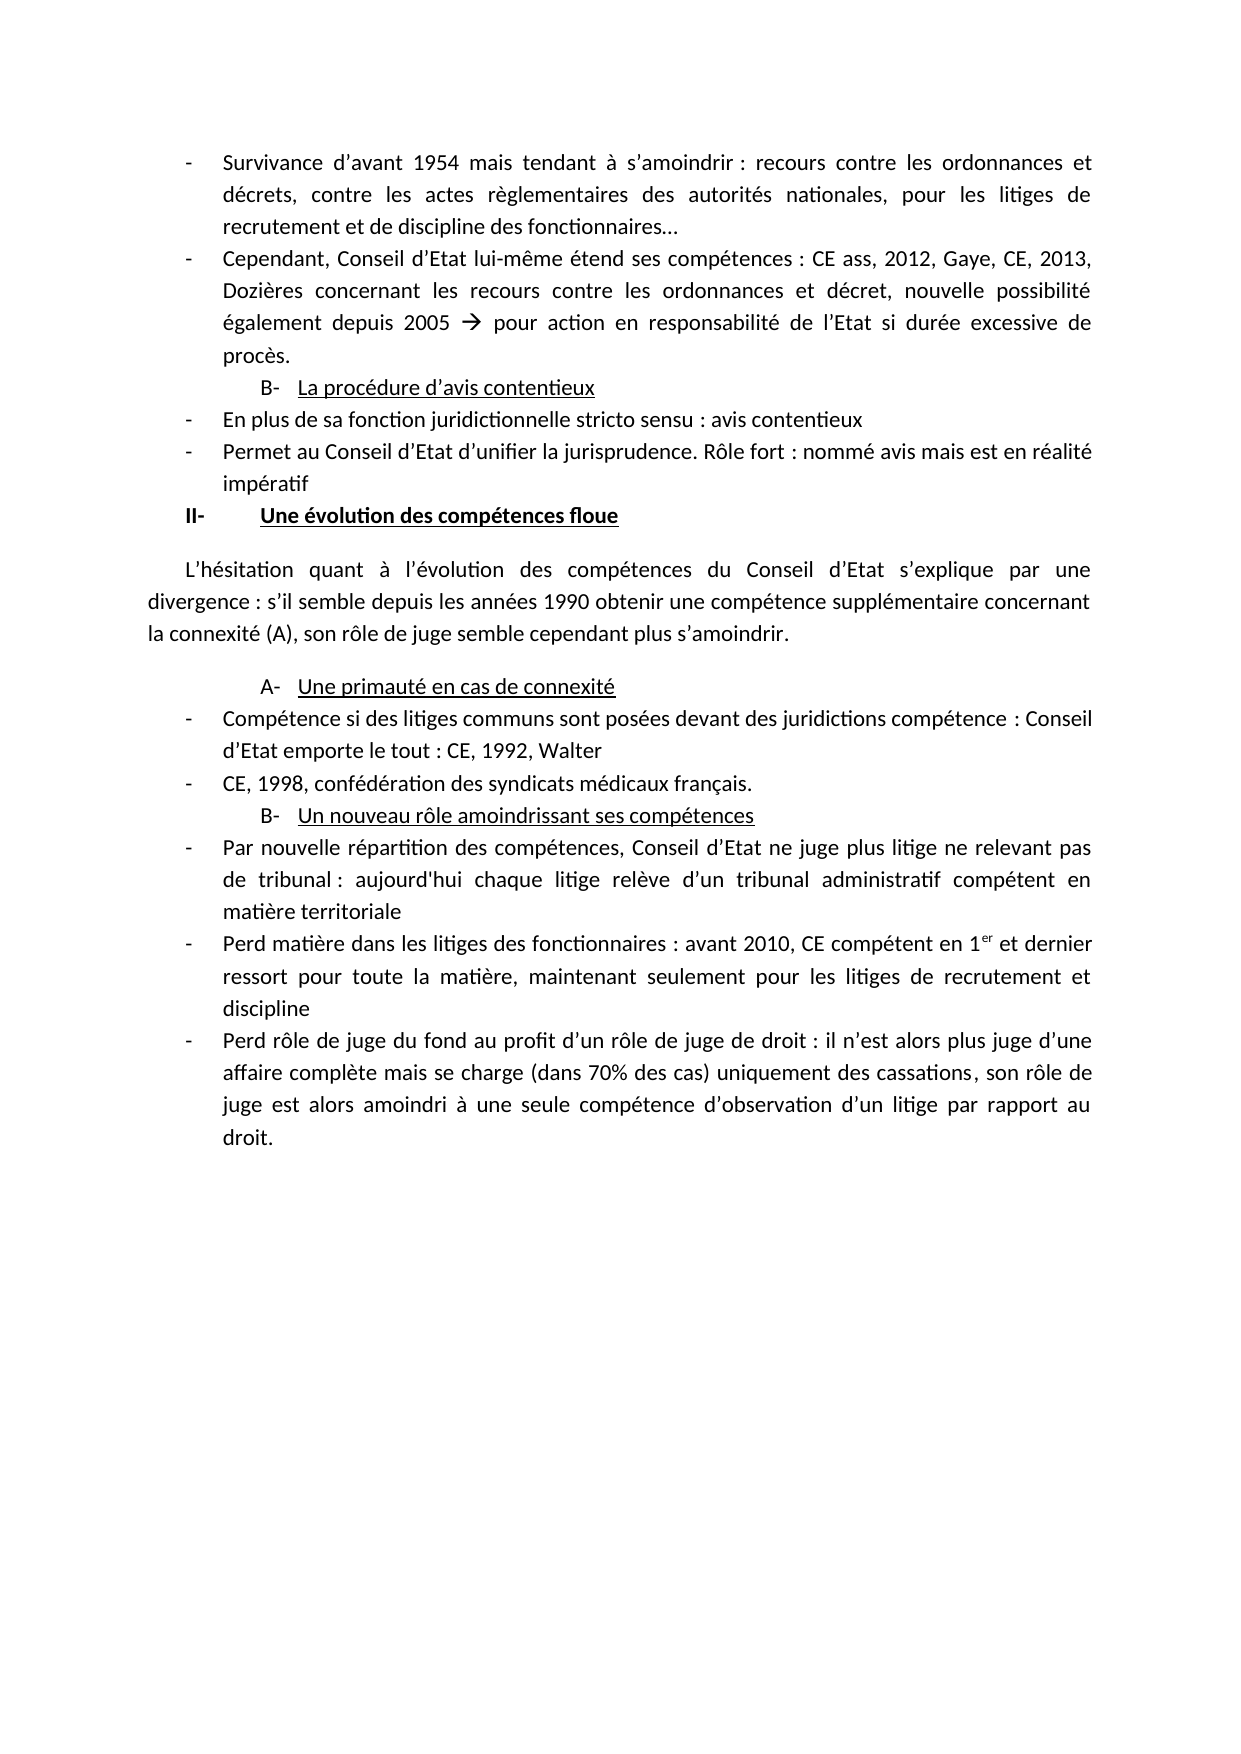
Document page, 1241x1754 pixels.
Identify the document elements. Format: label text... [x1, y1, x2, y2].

list La procédure d’avis contentieux [260, 373, 1093, 401]
list Compétence si des litiges communs sont posées devant des juridictions compétence : Conseil d’Etat emporte le tout : CE, 1992, Walter [185, 704, 1093, 764]
list Perd rôle de juge du fond au profit d’un rôle de juge de droit : il n’est alors plus juge d’une affaire complète mais se charge (dans 70% des cas) uniquement des cassations, son rôle de juge est alors amoindri à une seule compétence d’observation d’un litige par rapport au droit. [185, 1026, 1093, 1151]
list Une évolution des compétences floue [185, 502, 1093, 530]
list Par nouvelle répartition des compétences, Conseil d’Etat ne juge plus litige ne relevant pas de tribunal : aujourd'hui chaque litige relève d’un tribunal administratif compétent en matière territoriale [185, 833, 1093, 925]
list CE, 1998, confédération des syndicats médicaux français. [185, 769, 1093, 797]
list Permet au Conseil d’Etat d’unifier la jurisprudence. Rôle fort : nommé avis mais est en réalité impératif [185, 437, 1093, 497]
text L’hésitation quant à l’évolution des compétences du Conseil d’Etat s’explique par une divergence : s’il semble depuis les années 1990 obtenir une compétence supplémentaire concernant la connexité (A), son rôle de juge semble cependant plus s’amoindrir. [148, 555, 1093, 647]
list Perd matière dans les litiges des fonctionnaires : avant 2010, CE compétent en 1er et dernier ressort pour toute la matière, maintenant seulement pour les litiges de recrutement et discipline [185, 929, 1093, 1022]
list Cependant, Conseil d’Etat lui-même étend ses compétences : CE ass, 2012, Gaye, CE, 2013, Dozières concernant les recours contre les ordonnances et décret, nouvelle possibilité également depuis 2005 pour action en responsabilité de l’Etat si durée excessive de procès. [185, 244, 1093, 369]
list Survivance d’avant 1954 mais tendant à s’amoindrir : recours contre les ordonnances et décrets, contre les actes règlementaires des autorités nationales, pour les litiges de recrutement et de discipline des fonctionnaires… [185, 148, 1093, 240]
list En plus de sa fonction juridictionnelle stricto sensu : avis contentieux [185, 405, 1093, 433]
list Un nouveau rôle amoindrissant ses compétences [260, 801, 1093, 829]
list Une primauté en cas de connexité [260, 672, 1093, 700]
